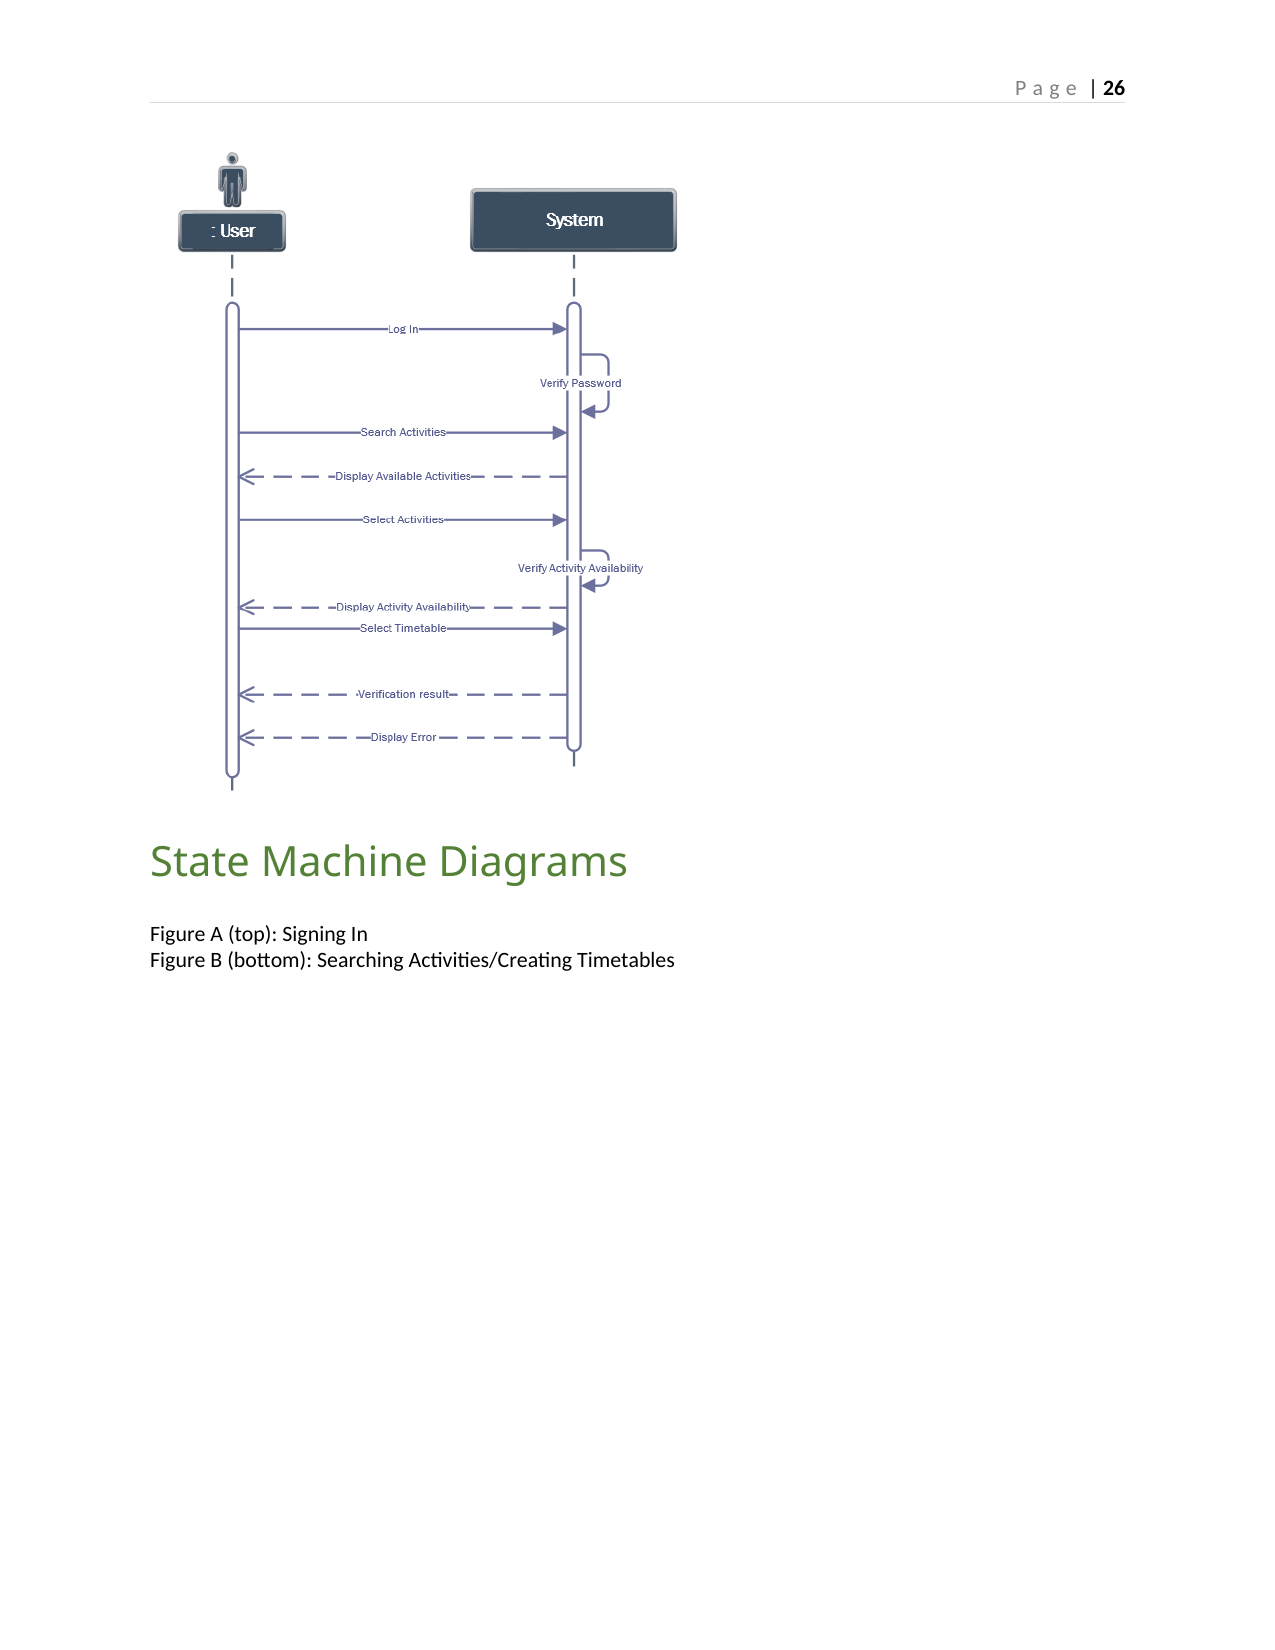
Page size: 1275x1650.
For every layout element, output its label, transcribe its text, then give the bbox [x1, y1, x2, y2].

text Figure A (top): Signing In [150, 920, 1125, 946]
picture [150, 150, 709, 795]
subtitle State Machine Diagrams [150, 832, 1125, 889]
text Figure B (bottom): Searching Activities/Creating Timetables [150, 946, 1125, 973]
